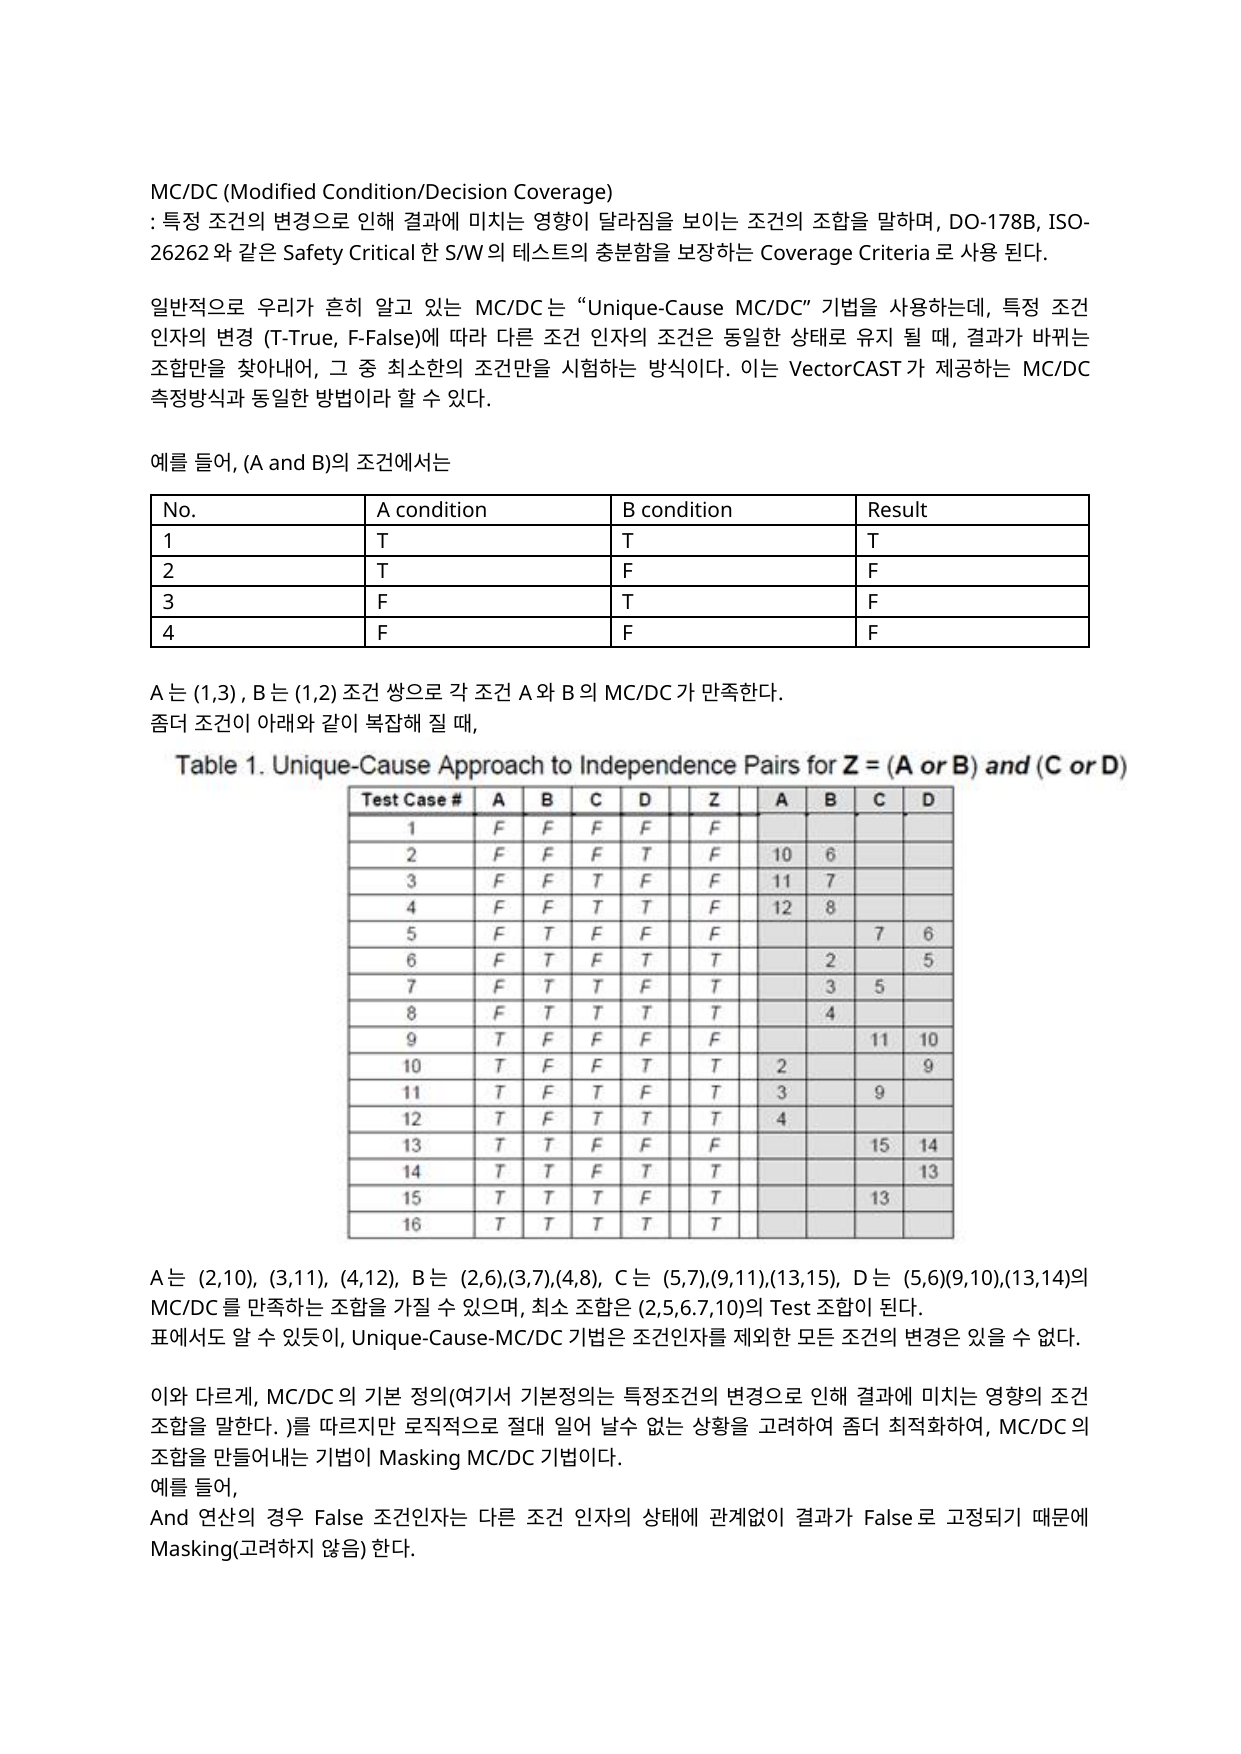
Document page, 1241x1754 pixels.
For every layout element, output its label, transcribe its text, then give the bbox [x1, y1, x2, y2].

table_cell F [366, 618, 610, 646]
text 표에서도 알 수 있듯이, Unique-Cause-MC/DC 기법은 조건인자를 제외한 모든 조건의 변경은 있을 수 없다. [150, 1321, 1090, 1352]
table_cell F [857, 557, 1088, 585]
text A는 (2,10), (3,11), (4,12), B는 (2,6),(3,7),(4,8), C는 (5,7),(9,11),(13,15), D는 (5,6)(9,10),(13,14)의 MC/DC를 만족하는 조합을 가질 수 있으며, 최소 조합은 (2,5,6.7,10)의 Test 조합이 된다. [150, 1261, 1090, 1321]
text 예를 들어, (A and B)의 조건에서는 [150, 447, 1090, 477]
table_cell 4 [152, 618, 364, 646]
table_cell F [612, 557, 855, 585]
table_cell 1 [152, 526, 364, 554]
table_cell T [612, 587, 855, 616]
text A 는 (1,3) , B는 (1,2) 조건 쌍으로 각 조건 A와 B의 MC/DC가 만족한다. [150, 677, 1090, 707]
table_cell F [366, 587, 610, 616]
table_cell T [612, 526, 855, 554]
table_cell 3 [152, 587, 364, 616]
table_cell T [366, 526, 610, 554]
table_cell T [366, 557, 610, 585]
table_cell F [612, 618, 855, 646]
table_header No. [152, 496, 364, 524]
table_header Result [857, 496, 1088, 524]
text And 연산의 경우 False 조건인자는 다른 조건 인자의 상태에 관계없이 결과가 False로 고정되기 때문에 Masking(고려하지 않음) 한다. [150, 1501, 1090, 1562]
table_cell T [857, 526, 1088, 554]
text 좀더 조건이 아래와 같이 복잡해 질 때, [150, 707, 1090, 737]
text 일반적으로 우리가 흔히 알고 있는 MC/DC는 “Unique-Cause MC/DC” 기법을 사용하는데, 특정 조건 인자의 변경 (T-True, F-False)에 따라 다른 조건 인자의 조건은 동일한 상태로 유지 될 때, 결과가 바뀌는 조합만을 찾아내어, 그 중 최소한의 조건만을 시험하는 방식이다. 이는 VectorCAST가 제공하는 MC/DC 측정방식과 동일한 방법이라 할 수 있다. [150, 291, 1090, 412]
table_header A condition [366, 496, 610, 524]
table_cell F [857, 618, 1088, 646]
text : 특정 조건의 변경으로 인해 결과에 미치는 영향이 달라짐을 보이는 조건의 조합을 말하며, DO-178B, ISO-26262와 같은 Safety Critical한 S/W의 테스트의 충분함을 보장하는 Coverage Criteria로 사용 된다. [150, 206, 1090, 266]
table_cell F [857, 587, 1088, 616]
table_cell 2 [152, 557, 364, 585]
table_header B condition [612, 496, 855, 524]
text 이와 다르게, MC/DC의 기본 정의(여기서 기본정의는 특정조건의 변경으로 인해 결과에 미치는 영향의 조건 조합을 말한다. )를 따르지만 로직적으로 절대 일어 날수 없는 상황을 고려하여 좀더 최적화하여, MC/DC의 조합을 만들어내는 기법이 Masking MC/DC 기법이다. [150, 1380, 1090, 1471]
text 예를 들어, [150, 1471, 1090, 1501]
text MC/DC (Modified Condition/Decision Coverage) [150, 177, 1090, 206]
picture [150, 737, 1157, 1261]
